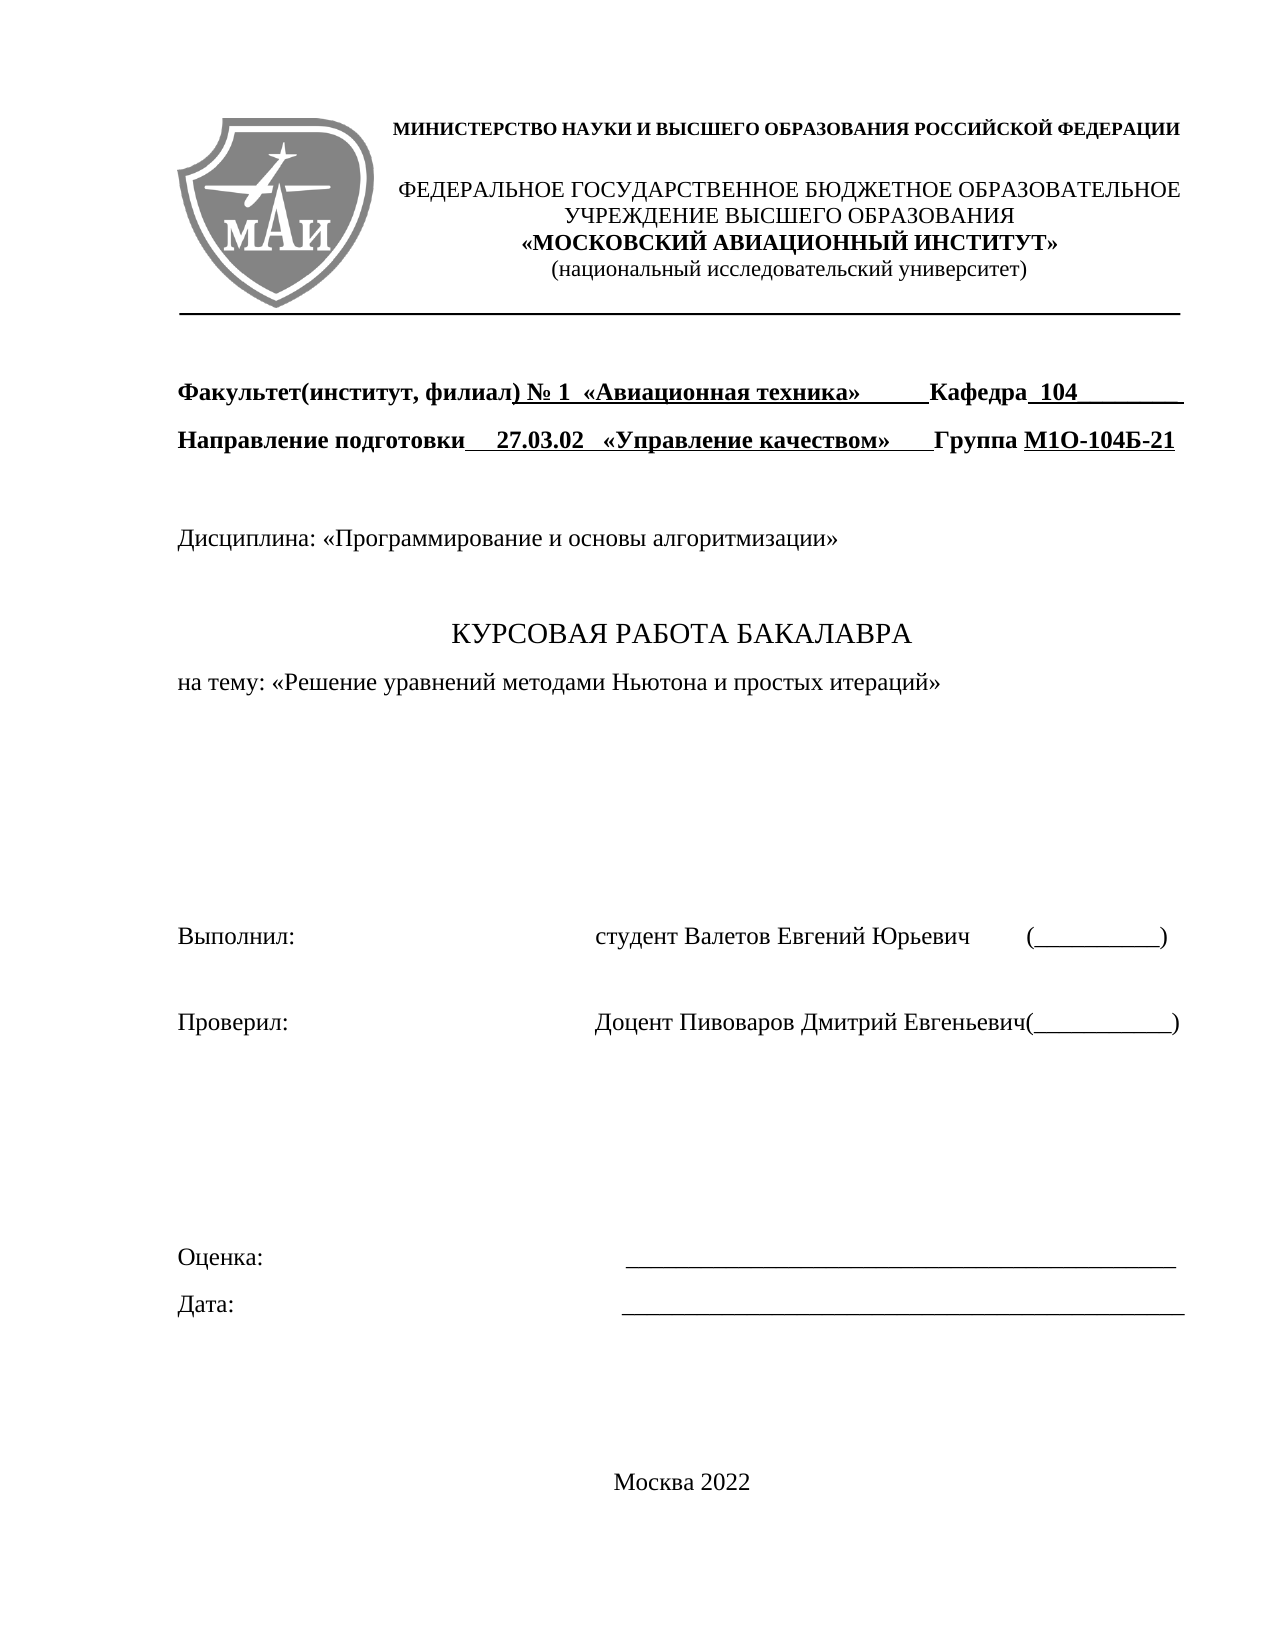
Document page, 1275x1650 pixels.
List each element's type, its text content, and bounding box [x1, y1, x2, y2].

text ФЕДЕРАЛЬНОЕ ГОСУДАРСТВЕННОЕ БЮДЖЕТНОЕ ОБРАЗОВАТЕЛЬНОЕ УЧРЕЖДЕНИЕ ВЫСШЕГО ОБРАЗОВАНИЯ [374, 176, 1186, 229]
text (национальный исследовательский университет) [374, 255, 1186, 281]
picture [177, 118, 374, 308]
text Выполнил: студент Валетов Евгений Юрьевич (__________) [177, 921, 1186, 950]
text Дисциплина: «Программирование и основы алгоритмизации» [177, 523, 1186, 552]
text Факультет(институт, филиал) № 1 «Авиационная техника» Кафедра 104________ [177, 377, 1186, 406]
text «МОСКОВСКИЙ АВИАЦИОННЫЙ ИНСТИТУТ» [374, 229, 1186, 255]
text Москва 2022 [177, 1467, 1186, 1495]
text на тему: «Решение уравнений методами Ньютона и простых итераций» [177, 667, 1186, 695]
text Проверил: Доцент Пивоваров Дмитрий Евгеньевич(___________) [177, 1007, 1186, 1036]
text Оценка: ____________________________________________ [177, 1242, 1186, 1271]
text Направление подготовки 27.03.02 «Управление качеством» Группа М1О-104Б-21 [177, 425, 1186, 454]
text Дата: _____________________________________________ [177, 1289, 1186, 1318]
text КУРСОВАЯ РАБОТА БАКАЛАВРА [177, 616, 1186, 650]
text МИНИСТЕРСТВО НАУКИ И ВЫСШЕГО ОБРАЗОВАНИЯ РОССИЙСКОЙ ФЕДЕРАЦИИ [374, 118, 1186, 140]
